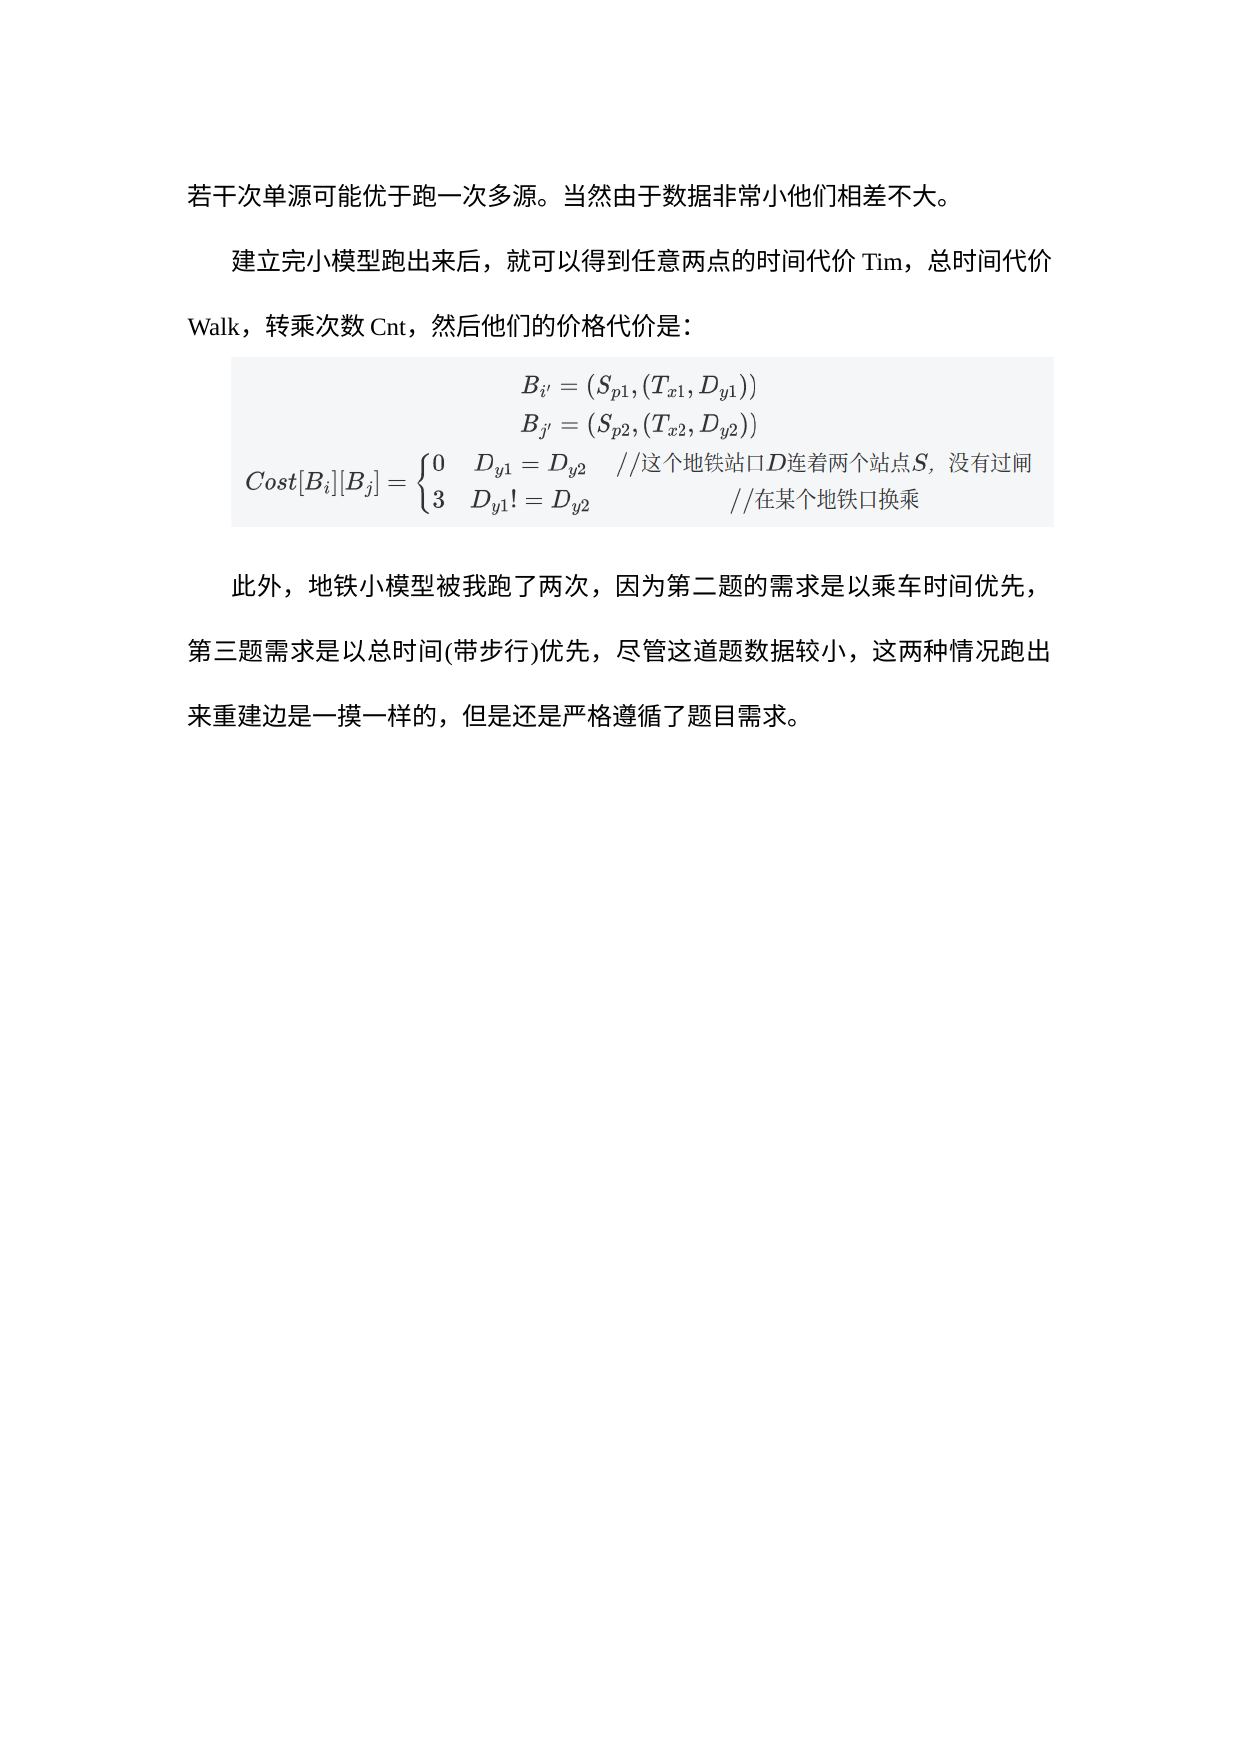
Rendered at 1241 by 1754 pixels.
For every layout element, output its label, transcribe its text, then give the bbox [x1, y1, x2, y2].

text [187, 162, 1053, 227]
text 建立完小模型跑出来后，就可以得到任意两点的时间代价Tim，总时间代价Walk，转乘次数Cnt，然后他们的价格代价是： [187, 227, 1053, 357]
picture [231, 357, 1054, 527]
text 此外，地铁小模型被我跑了两次，因为第二题的需求是以乘车时间优先，第三题需求是以总时间(带步行)优先，尽管这道题数据较小，这两种情况跑出来重建边是一摸一样的，但是还是严格遵循了题目需求。 [187, 552, 1053, 747]
